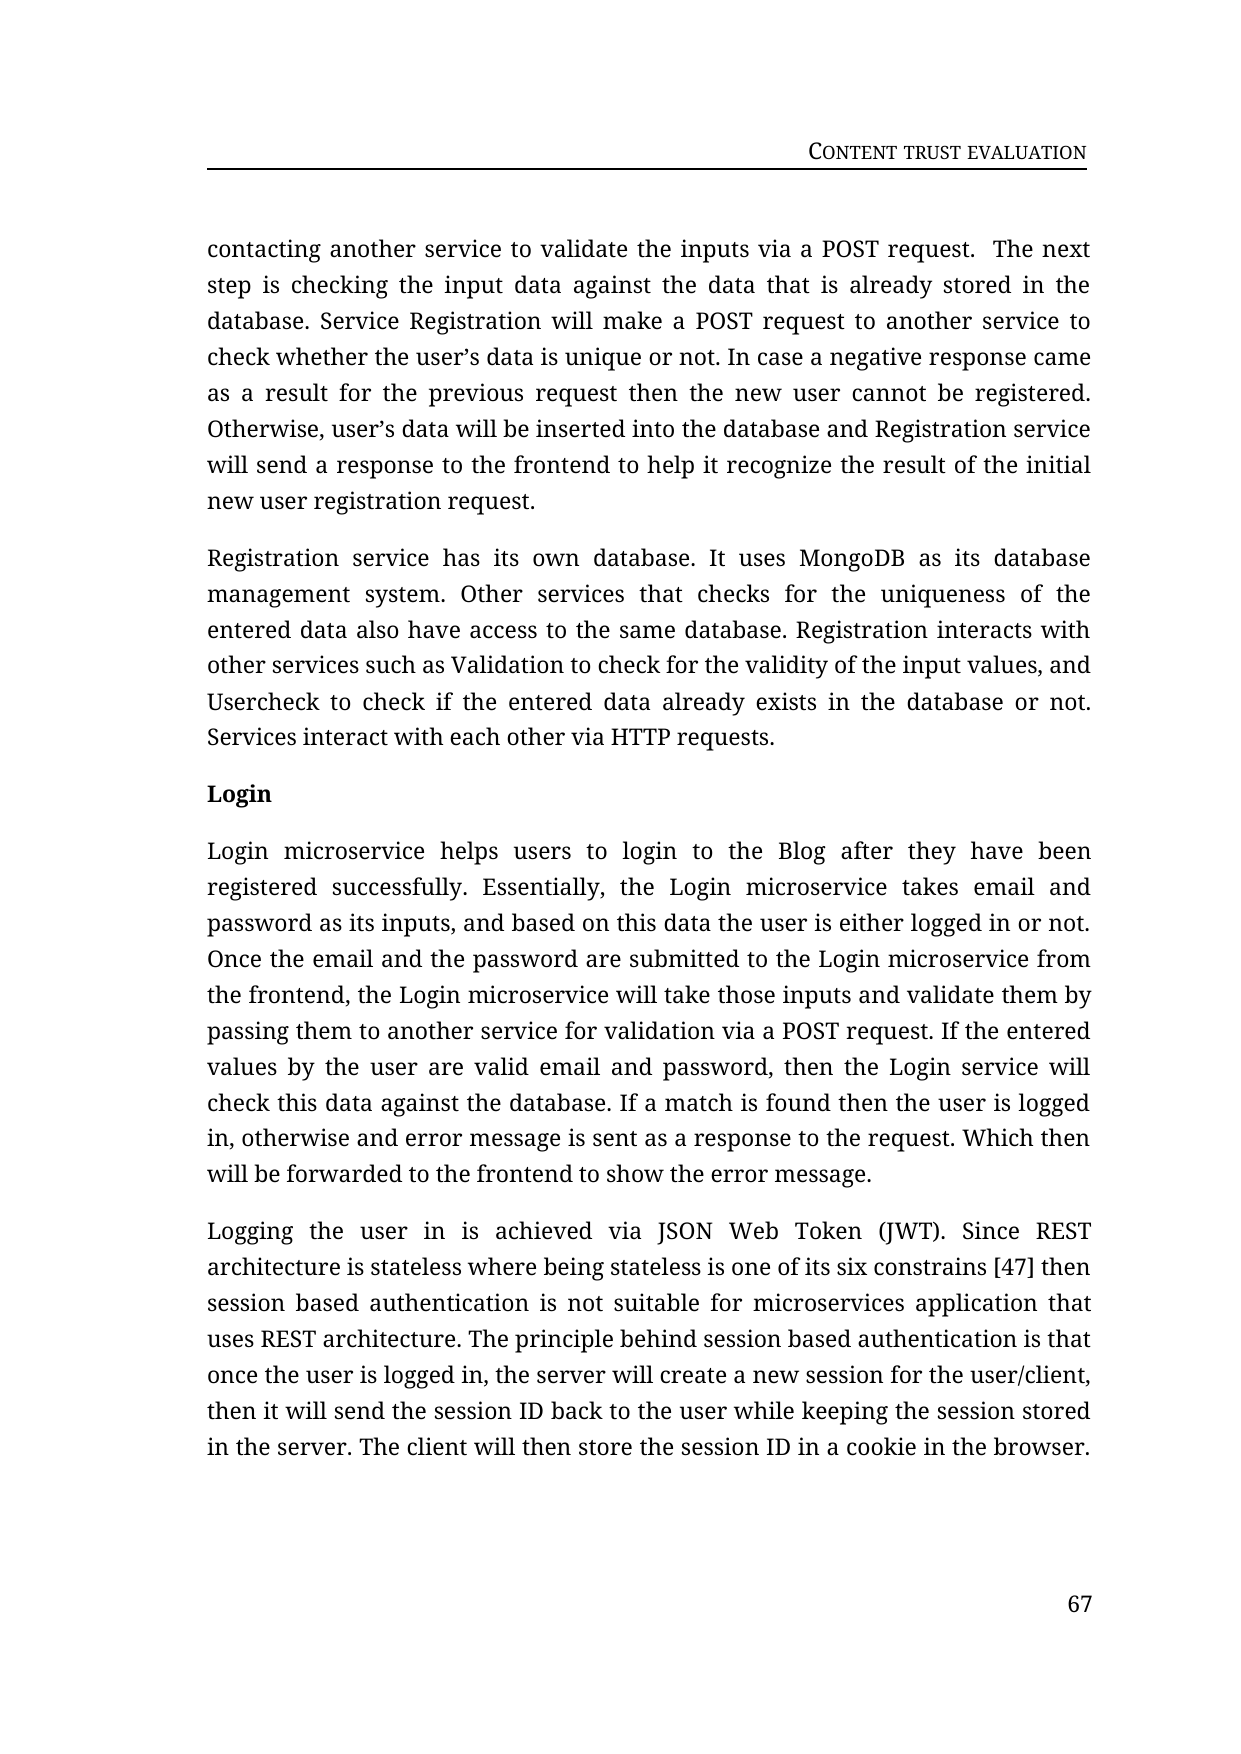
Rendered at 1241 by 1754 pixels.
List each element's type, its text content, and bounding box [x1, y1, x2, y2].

text Login microservice helps users to login to the Blog after they have been registered successfully. Essentially, the Login microservice takes email and password as its inputs, and based on this data the user is either logged in or not. Once the email and the password are submitted to the Login microservice from the frontend, the Login microservice will take those inputs and validate them by passing them to another service for validation via a POST request. If the entered values by the user are valid email and password, then the Login service will check this data against the database. If a match is found then the user is logged in, otherwise and error message is sent as a response to the request. Which then will be forwarded to the frontend to show the error message. [207, 835, 1092, 1189]
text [207, 1215, 1092, 1462]
text Login [207, 778, 1092, 809]
text Registration service has its own database. It uses MongoDB as its database management system. Other services that checks for the uniqueness of the entered data also have access to the same database. Registration interacts with other services such as Validation to check for the validity of the input values, and Usercheck to check if the entered data already exists in the database or not. Services interact with each other via HTTP requests. [207, 542, 1092, 753]
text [207, 233, 1092, 516]
